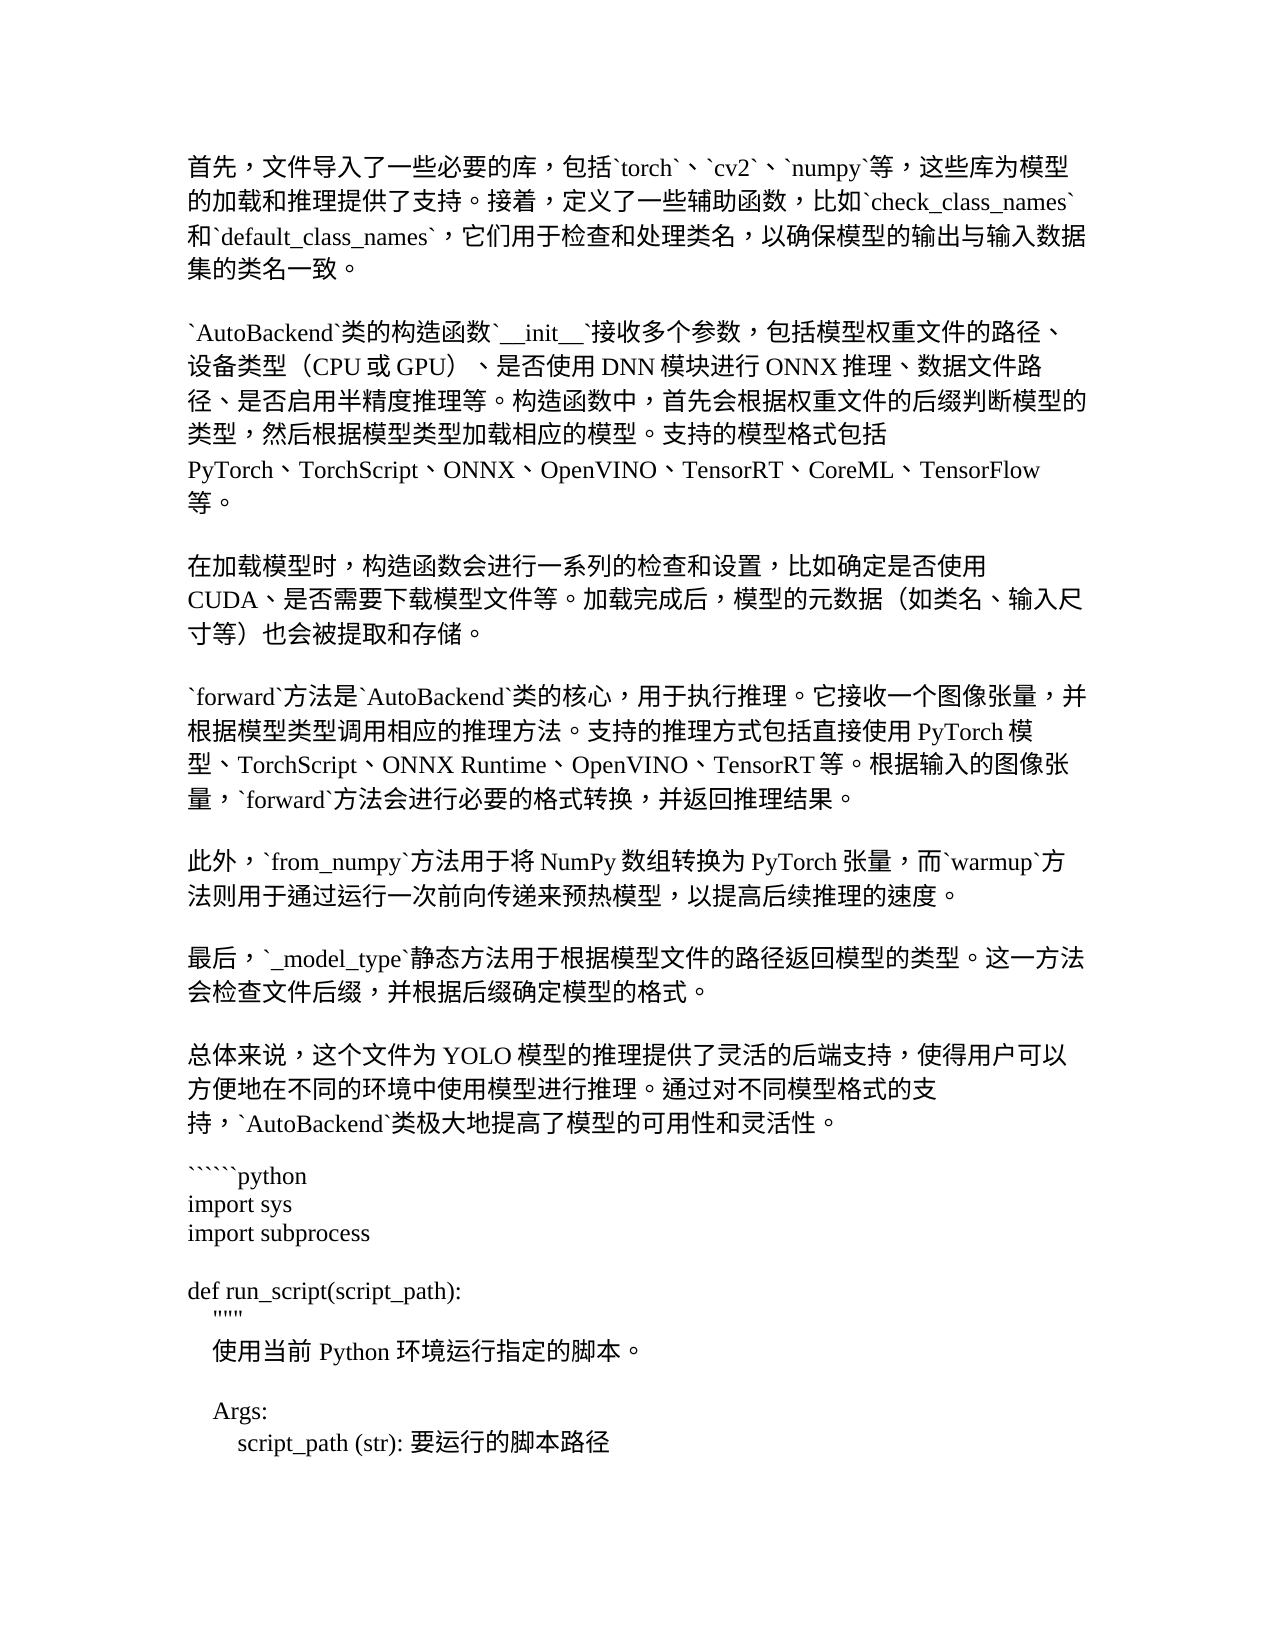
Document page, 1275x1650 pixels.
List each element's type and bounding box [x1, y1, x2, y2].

text [187, 1161, 1087, 1488]
text [187, 150, 1087, 1140]
